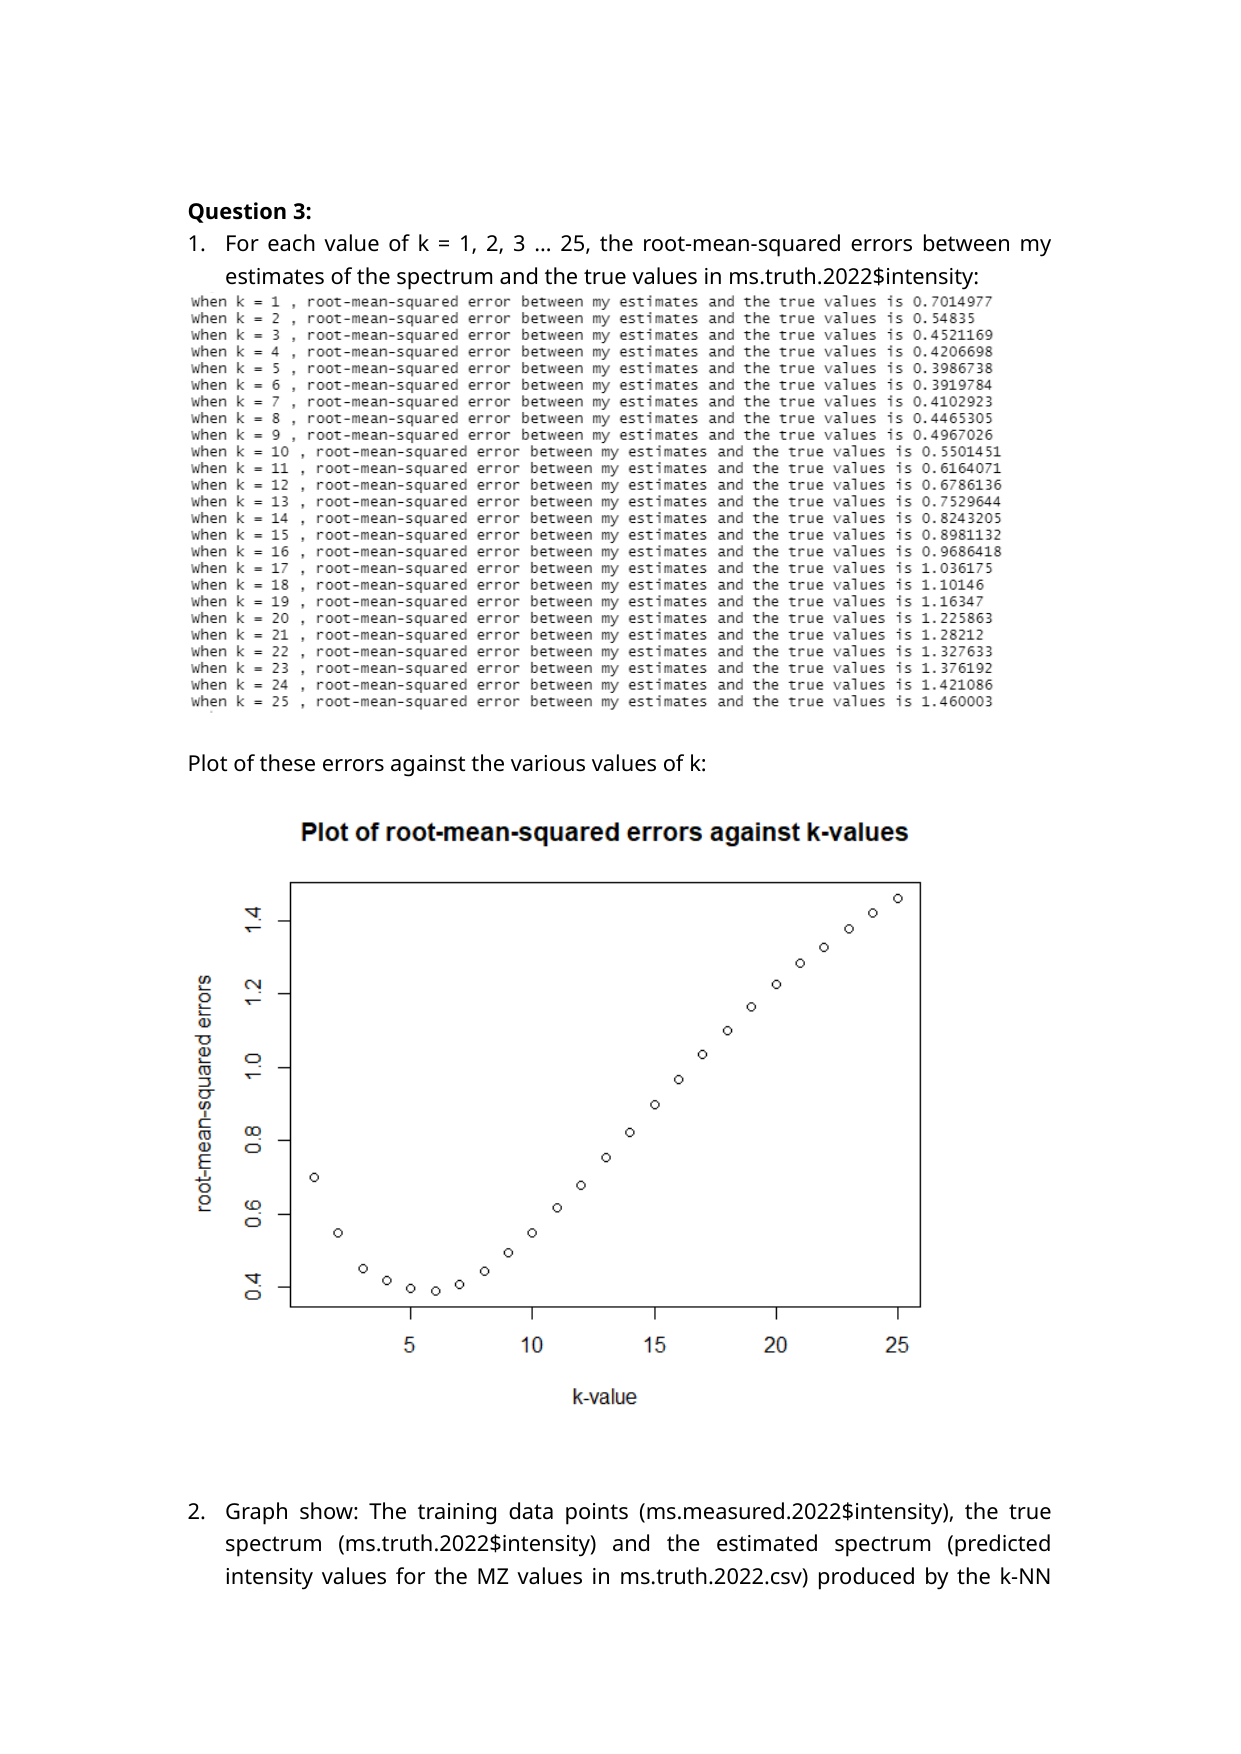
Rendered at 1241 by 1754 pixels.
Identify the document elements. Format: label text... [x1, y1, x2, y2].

text Question 3: [187, 194, 1053, 227]
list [187, 1494, 1053, 1592]
picture [187, 292, 1019, 713]
list For each value of k = 1, 2, 3 … 25, the root-mean-squared errors between my estimates of the spectrum and the true values in ms.truth.2022$intensity: [187, 227, 1053, 292]
text Plot of these errors against the various values of k: [187, 747, 1053, 779]
picture [187, 779, 974, 1436]
